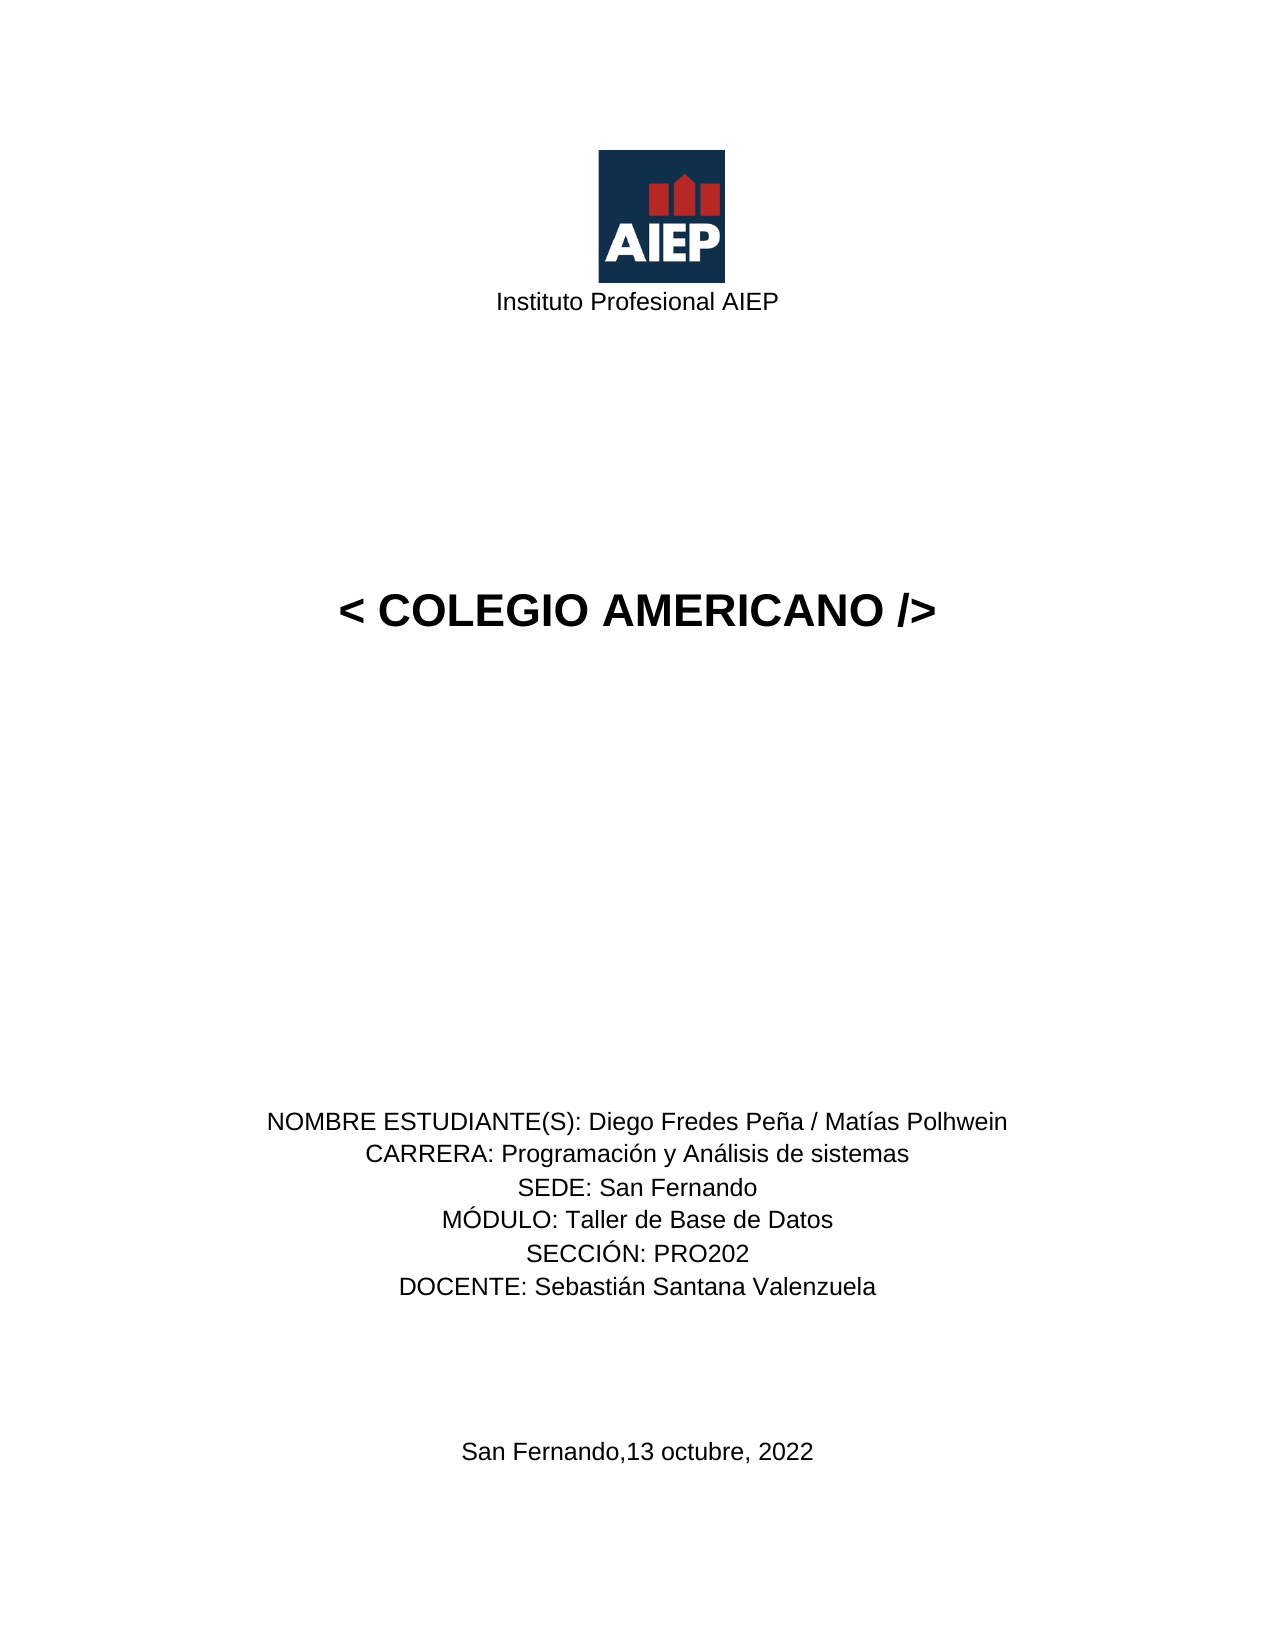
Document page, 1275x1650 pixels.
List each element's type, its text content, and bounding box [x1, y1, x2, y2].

text Instituto Profesional AIEP [150, 286, 1125, 315]
text San Fernando,13 octubre, 2022 [150, 1437, 1125, 1465]
text < COLEGIO AMERICANO /> [150, 584, 1125, 636]
text CARRERA: Programación y Análisis de sistemas [150, 1139, 1125, 1168]
picture [598, 150, 725, 283]
text MÓDULO: Taller de Base de Datos [150, 1206, 1125, 1234]
text SEDE: San Fernando [150, 1172, 1125, 1201]
text DOCENTE: Sebastián Santana Valenzuela [150, 1272, 1125, 1300]
text SECCIÓN: PRO202 [150, 1238, 1125, 1267]
text NOMBRE ESTUDIANTE(S): Diego Fredes Peña / Matías Polhwein [150, 1106, 1125, 1135]
